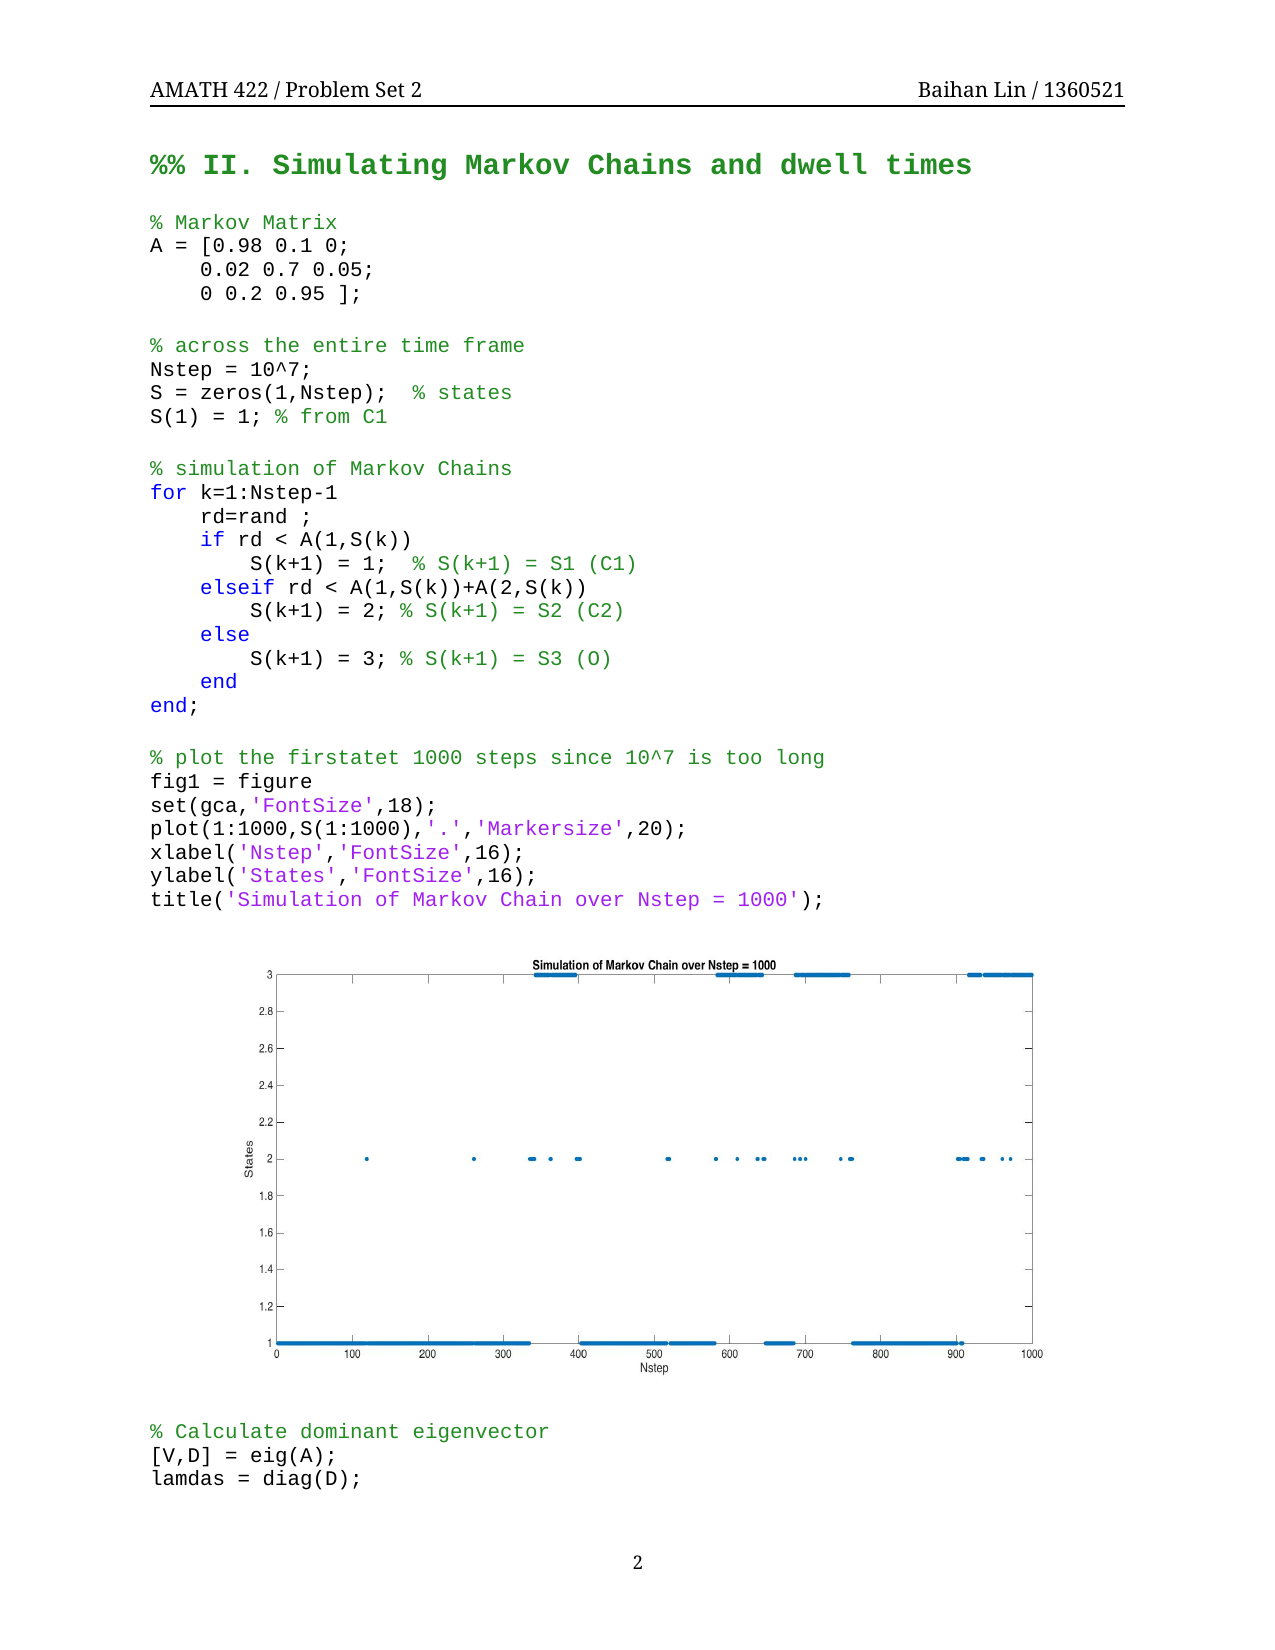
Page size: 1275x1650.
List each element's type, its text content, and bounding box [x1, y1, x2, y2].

text lamdas = diag(D); [150, 1468, 1125, 1492]
text plot(1:1000,S(1:1000),'.','Markersize',20); [150, 818, 1125, 842]
text S(k+1) = 2; % S(k+1) = S2 (C2) [150, 600, 1125, 624]
text title('Simulation of Markov Chain over Nstep = 1000'); [150, 889, 1125, 913]
text 0.02 0.7 0.05; [150, 259, 1125, 283]
text if rd < A(1,S(k)) [150, 529, 1125, 553]
text end; [150, 695, 1125, 718]
picture [150, 941, 1124, 1393]
text xlabel('Nstep','FontSize',16); [150, 842, 1125, 866]
text ylabel('States','FontSize',16); [150, 866, 1125, 889]
text for k=1:Nstep-1 [150, 482, 1125, 506]
text else [150, 624, 1125, 648]
text [V,D] = eig(A); [150, 1445, 1125, 1468]
text % Calculate dominant eigenvector [150, 1421, 1125, 1445]
text 0 0.2 0.95 ]; [150, 283, 1125, 306]
text % plot the firstatet 1000 steps since 10^7 is too long [150, 747, 1125, 771]
text S = zeros(1,Nstep); % states [150, 382, 1125, 406]
text % simulation of Markov Chains [150, 458, 1125, 482]
text A = [0.98 0.1 0; [150, 235, 1125, 259]
text S(k+1) = 3; % S(k+1) = S3 (O) [150, 648, 1125, 671]
text Nstep = 10^7; [150, 359, 1125, 382]
text elseif rd < A(1,S(k))+A(2,S(k)) [150, 577, 1125, 600]
text S(k+1) = 1; % S(k+1) = S1 (C1) [150, 553, 1125, 577]
text set(gca,'FontSize',18); [150, 794, 1125, 818]
text % Markov Matrix [150, 212, 1125, 235]
text fig1 = figure [150, 771, 1125, 794]
text % across the entire time frame [150, 335, 1125, 359]
text S(1) = 1; % from C1 [150, 406, 1125, 430]
text %% II. Simulating Markov Chains and dwell times [150, 150, 1125, 183]
text rd=rand ; [150, 506, 1125, 529]
text end [150, 671, 1125, 695]
